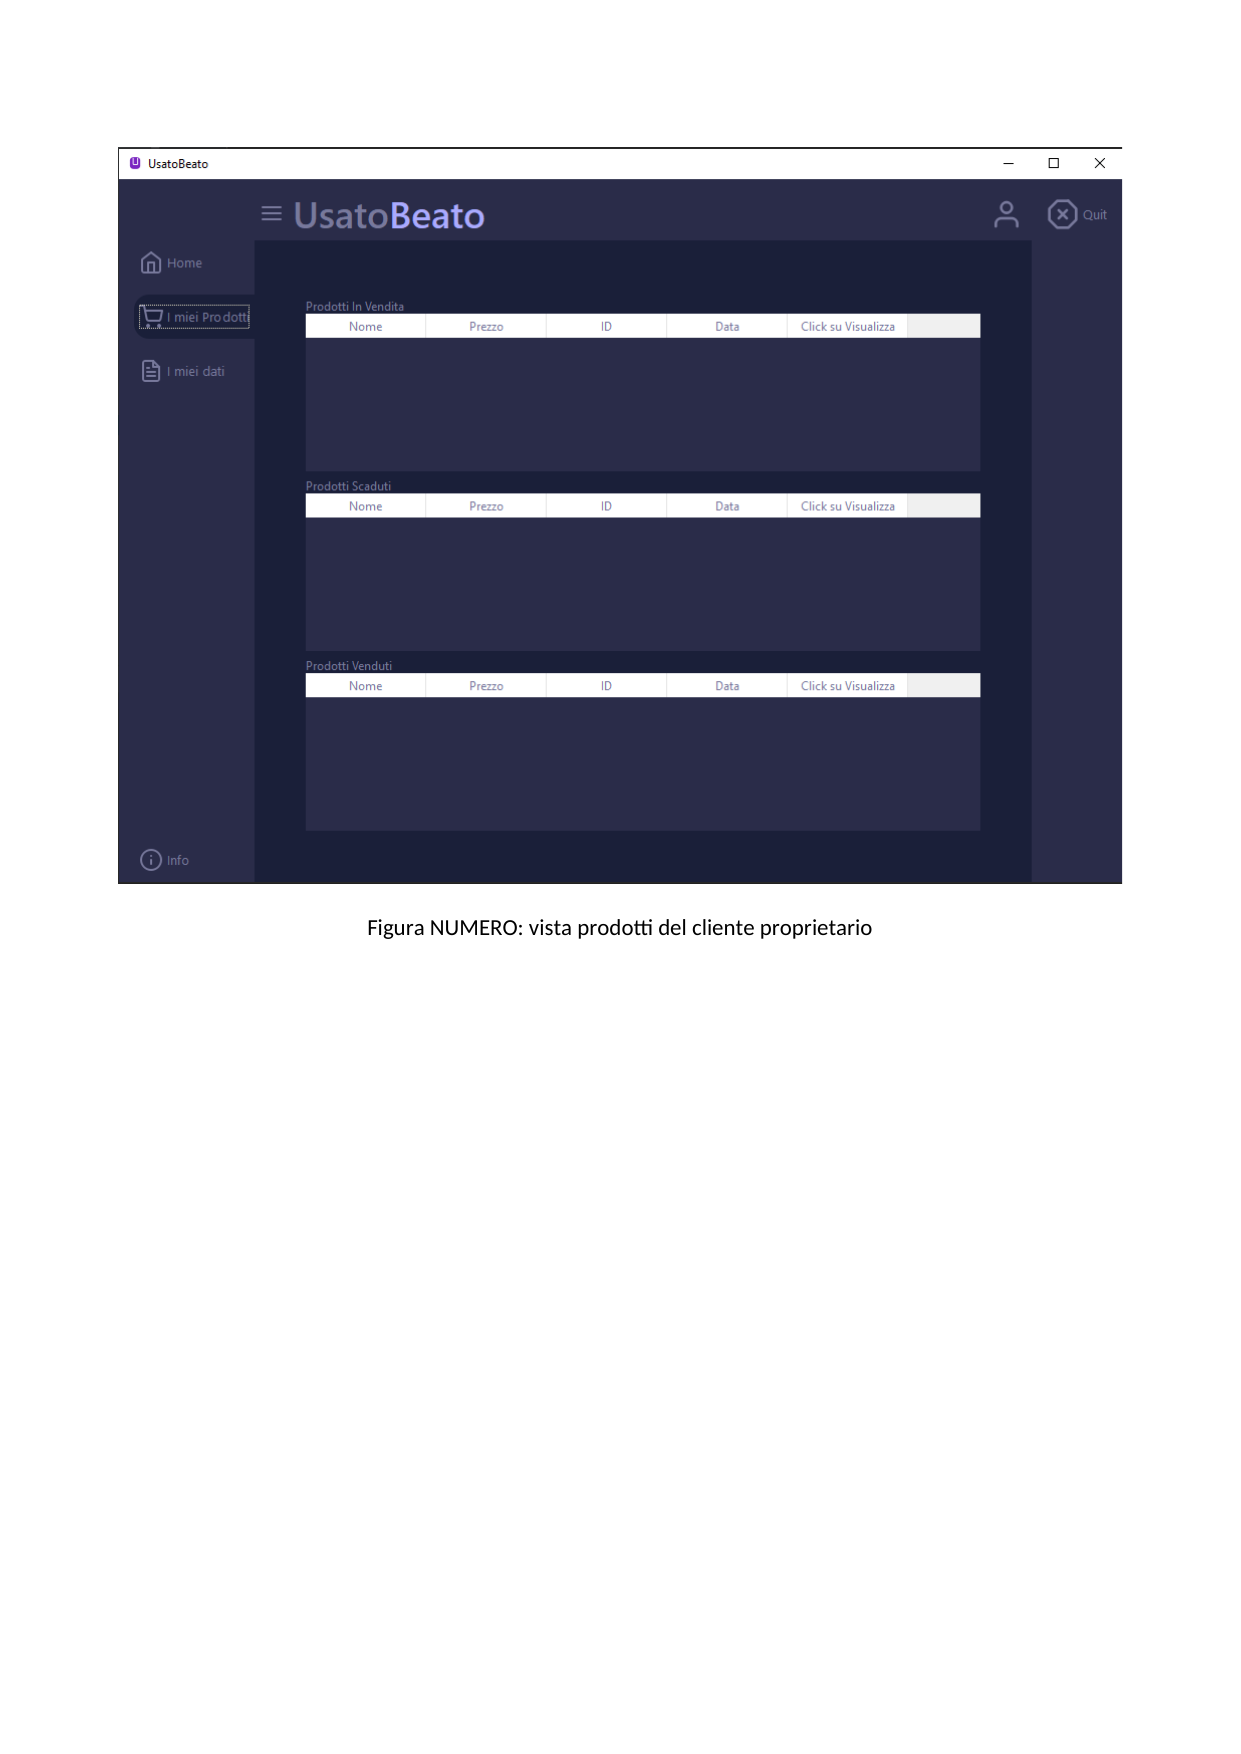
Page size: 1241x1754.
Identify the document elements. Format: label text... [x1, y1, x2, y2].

text Figura NUMERO: vista prodotti del cliente proprietario [118, 913, 1122, 941]
picture [118, 147, 1123, 884]
